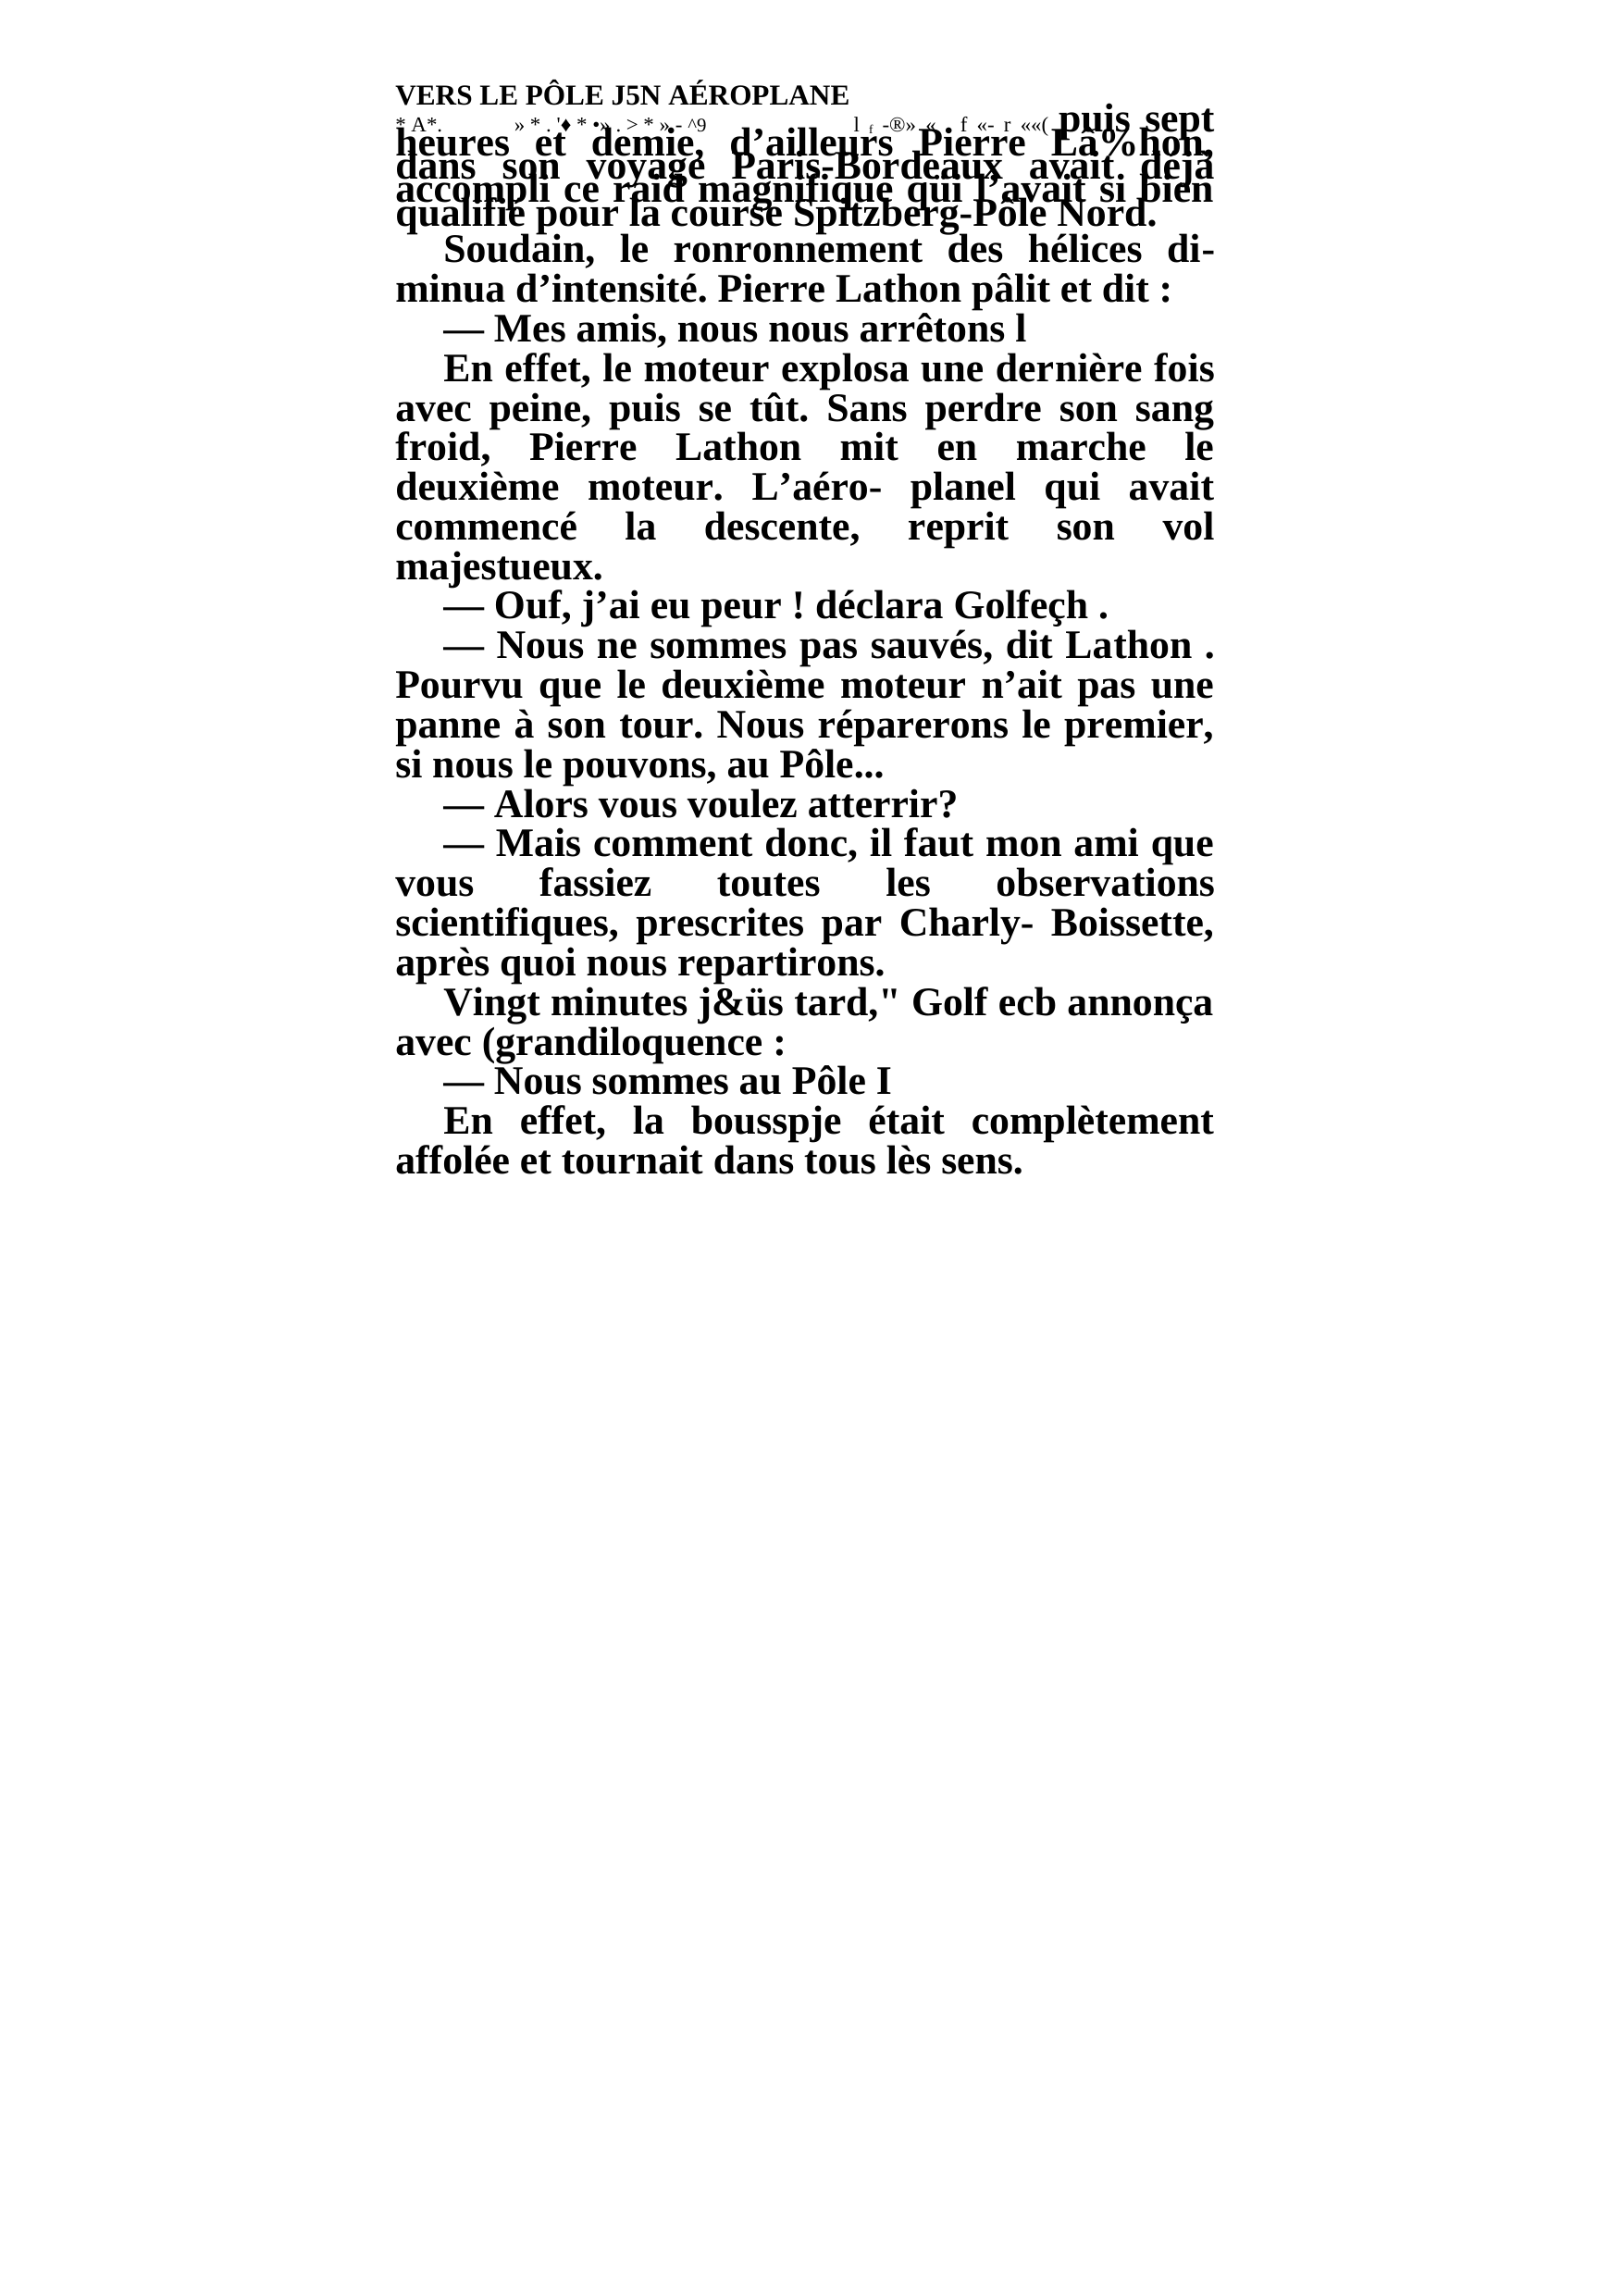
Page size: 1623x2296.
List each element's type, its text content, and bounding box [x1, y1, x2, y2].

text En effet, la bousspje était complètement affolée et tournait dans tous lès sens. [395, 1102, 1215, 1182]
text — Nous ne sommes pas sauvés, dit Lathon . Pourvu que le deuxième moteur n’ait pas une panne à son tour. Nous réparerons le premier, si nous le pouvons, au Pôle... [395, 627, 1215, 786]
text Vingt minutes j&üs tard," Golf ecb annonça avec (grandiloquence : [395, 984, 1215, 1062]
text En effet, le moteur explosa une dernière fois avec peine, puis se tût. Sans perdre son sang froid, Pierre Lathon mit en marche le deuxième moteur. L’aéro- planel qui avait commencé la descente, reprit son vol majestueux. [395, 350, 1215, 588]
text Soudain, le ronronnement des hélices diminua d’intensité. Pierre Lathon pâlit et dit : [395, 230, 1215, 310]
text — Ouf, j’ai eu peur ! déclara Golfeçh . [395, 588, 1215, 627]
text — Mes amis, nous nous arrêtons l [395, 310, 1215, 350]
text — Nous sommes au Pôle I [395, 1062, 1215, 1102]
text — Alors vous voulez atterrir? [395, 786, 1215, 825]
text — Mais comment donc, il faut mon ami que vous fassiez toutes les observations scientifiques, prescrites par Charly- Boissette, après quoi nous repartirons. [395, 825, 1215, 984]
text * A*. » * . '♦ * •» . > * » - ^9 l f -®» « . f «- r ««( puis sept heures et demie, d’ailleurs Pierre Lâ%hon, dans son voyage Paris-Bordeaux avait déjà accompli ce raid magnifique qüi l’avait si bien qualifié pour la course Spitzberg-Pôle Nord. [395, 113, 1215, 230]
text L’aéroplane volait sans discontinuer de- iâ2 VERS LE PÔLE J5N AÉROPLANE [395, 73, 1215, 113]
